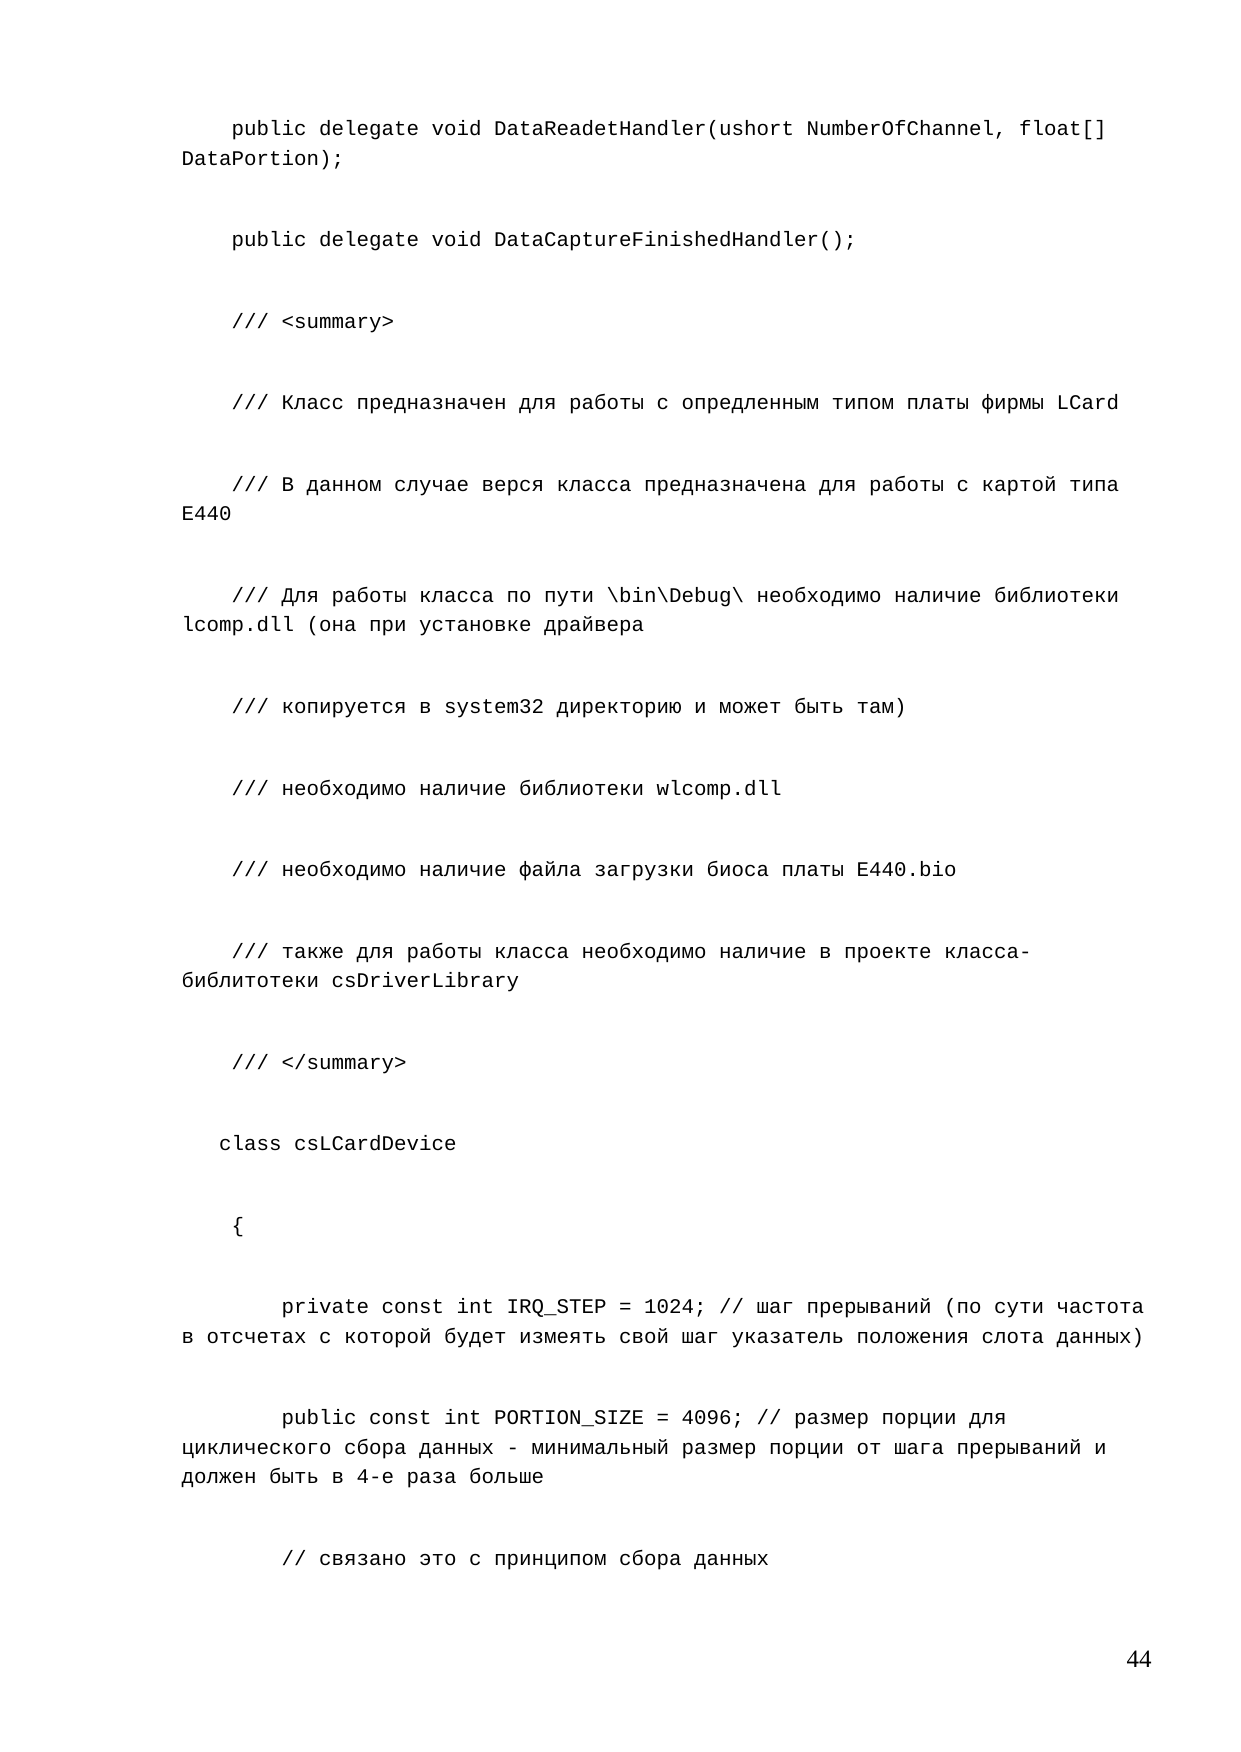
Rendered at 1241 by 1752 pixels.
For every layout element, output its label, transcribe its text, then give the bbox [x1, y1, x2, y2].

text /// Класс предназначен для работы с опредленным типом платы фирмы LCard [181, 392, 1152, 416]
text /// также для работы класса необходимо наличие в проекте класса-библитотеки csDriverLibrary [181, 941, 1152, 994]
text /// В данном случае верся класса предназначена для работы с картой типа E440 [181, 474, 1152, 527]
text /// Для работы класса по пути \bin\Debug\ необходимо наличие библиотеки lcomp.dll (она при установке драйвера [181, 585, 1152, 638]
text public delegate void DataReadetHandler(ushort NumberOfChannel, float[] DataPortion); [181, 118, 1152, 171]
text /// <summary> [181, 311, 1152, 334]
text public delegate void DataCaptureFinishedHandler(); [181, 229, 1152, 253]
text /// необходимо наличие файла загрузки биоса платы E440.bio [181, 859, 1152, 883]
text private const int IRQ_STEP = 1024; // шаг прерываний (по сути частота в отсчетах с которой будет измеять свой шаг указатель положения слота данных) [181, 1296, 1152, 1349]
text public const int PORTION_SIZE = 4096; // размер порции для циклического сбора данных - минимальный размер порции от шага прерываний и должен быть в 4-е раза больше [181, 1407, 1152, 1490]
text /// копируется в system32 директорию и может быть там) [181, 696, 1152, 719]
text /// необходимо наличие библиотеки wlcomp.dll [181, 777, 1152, 801]
text { [181, 1215, 1152, 1238]
text /// </summary> [181, 1052, 1152, 1075]
text class csLCardDevice [181, 1133, 1152, 1157]
text // связано это с принципом сбора данных [181, 1548, 1152, 1572]
